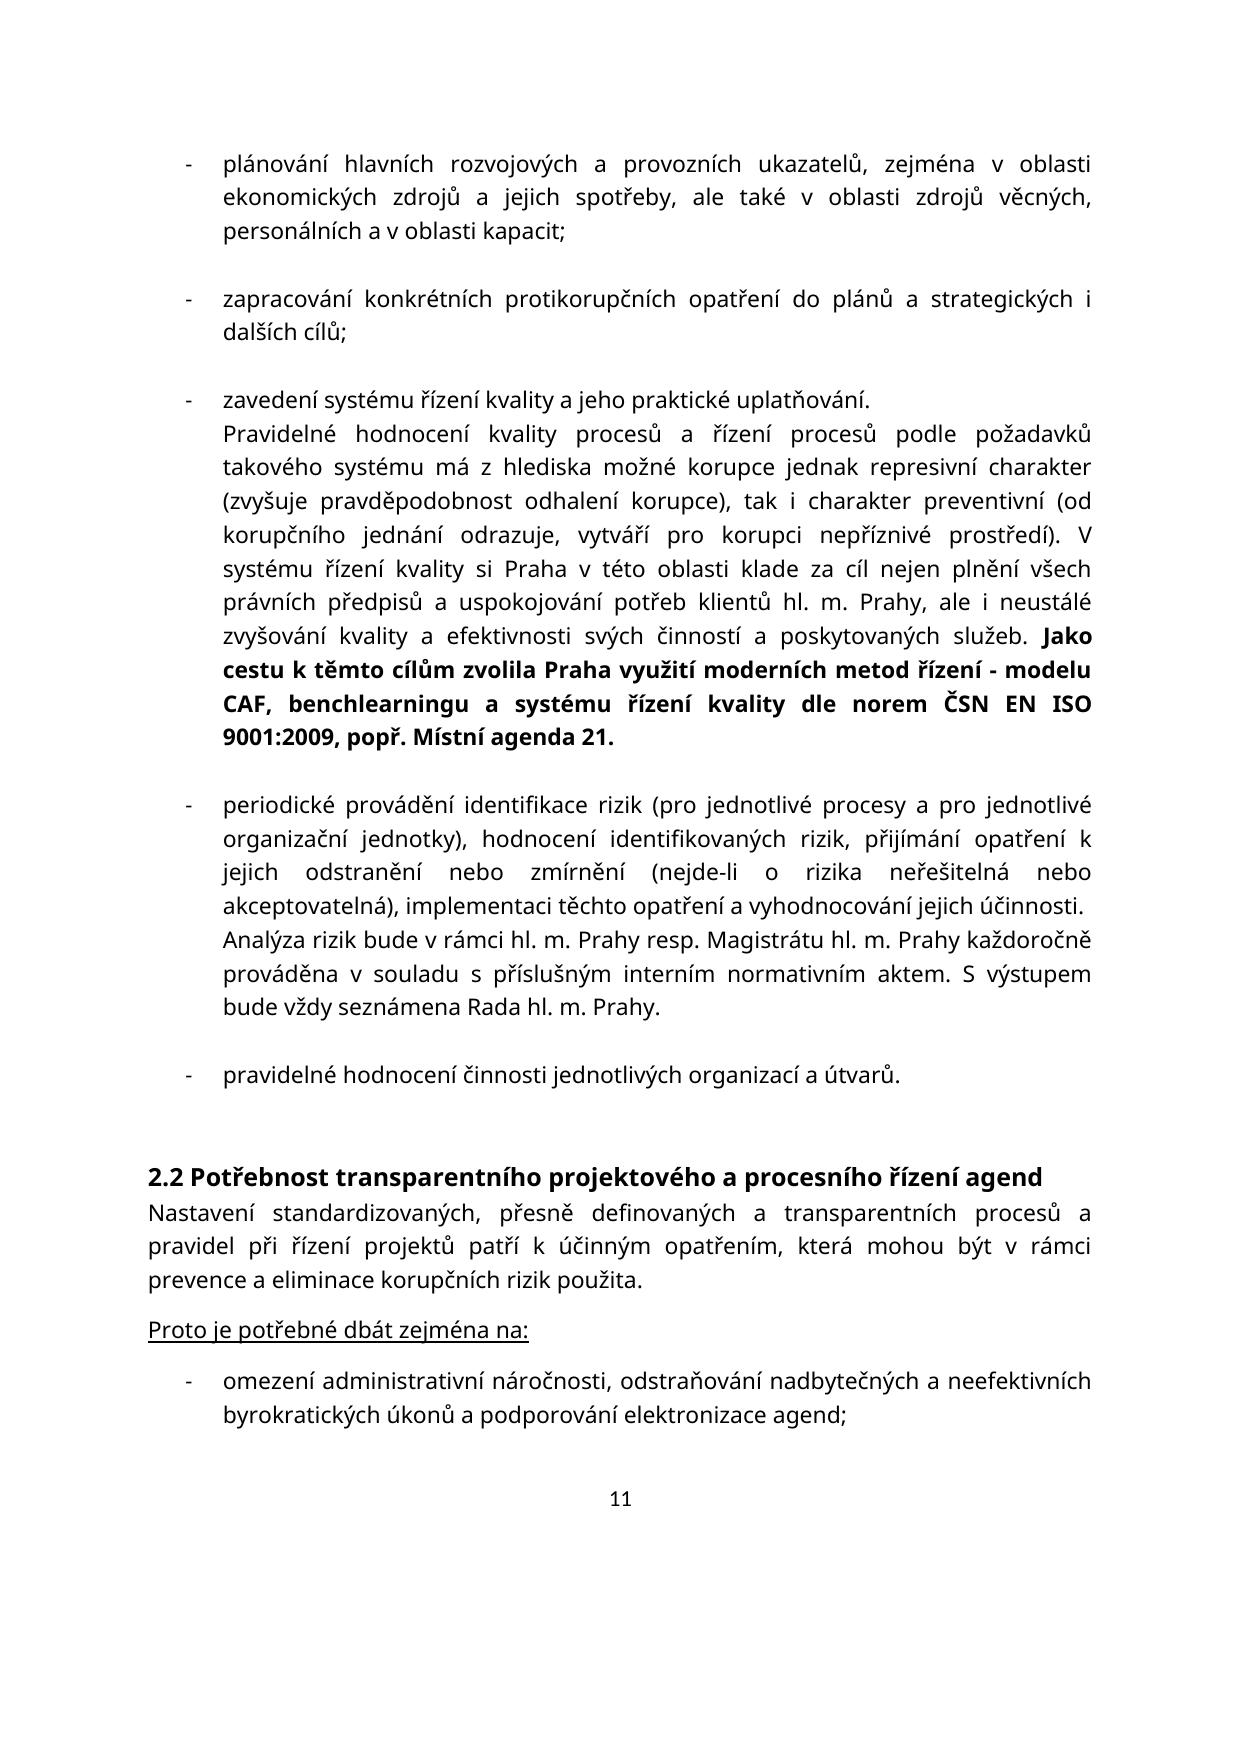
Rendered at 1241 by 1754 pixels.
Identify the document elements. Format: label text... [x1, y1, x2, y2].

list plánování hlavních rozvojových a provozních ukazatelů, zejména v oblasti ekonomických zdrojů a jejich spotřeby, ale také v oblasti zdrojů věcných, personálních a v oblasti kapacit; [185, 148, 1093, 246]
text Nastavení standardizovaných, přesně definovaných a transparentních procesů a pravidel při řízení projektů patří k účinným opatřením, která mohou být v rámci prevence a eliminace korupčních rizik použita. [148, 1196, 1093, 1295]
list Analýza rizik bude v rámci hl. m. Prahy resp. Magistrátu hl. m. Prahy každoročně prováděna v souladu s příslušným interním normativním aktem. S výstupem bude vždy seznámena Rada hl. m. Prahy. [223, 924, 1093, 1023]
list Pravidelné hodnocení kvality procesů a řízení procesů podle požadavků takového systému má z hlediska možné korupce jednak represivní charakter (zvyšuje pravděpodobnost odhalení korupce), tak i charakter preventivní (od korupčního jednání odrazuje, vytváří pro korupci nepříznivé prostředí). V systému řízení kvality si Praha v této oblasti klade za cíl nejen plnění všech právních předpisů a uspokojování potřeb klientů hl. m. Prahy, ale i neustálé zvyšování kvality a efektivnosti svých činností a poskytovaných služeb. Jako cestu k těmto cílům zvolila Praha využití moderních metod řízení ‐ modelu CAF, benchlearningu a systému řízení kvality dle norem ČSN EN ISO 9001:2009, popř. Místní agenda 21. [223, 418, 1093, 753]
list pravidelné hodnocení činnosti jednotlivých organizací a útvarů. [185, 1059, 1093, 1090]
list omezení administrativní náročnosti, odstraňování nadbytečných a neefektivních byrokratických úkonů a podporování elektronizace agend; [185, 1365, 1093, 1430]
subtitle 2.2 Potřebnost transparentního projektového a procesního řízení agend [148, 1160, 1093, 1194]
text Proto je potřebné dbát zejména na: [148, 1314, 1093, 1346]
list zapracování konkrétních protikorupčních opatření do plánů a strategických i dalších cílů; [185, 283, 1093, 348]
list periodické provádění identifikace rizik (pro jednotlivé procesy a pro jednotlivé organizační jednotky), hodnocení identifikovaných rizik, přijímání opatření k jejich odstranění nebo zmírnění (nejde‐li o rizika neřešitelná nebo akceptovatelná), implementaci těchto opatření a vyhodnocování jejich účinnosti. [185, 789, 1093, 921]
list zavedení systému řízení kvality a jeho praktické uplatňování. [185, 384, 1093, 415]
